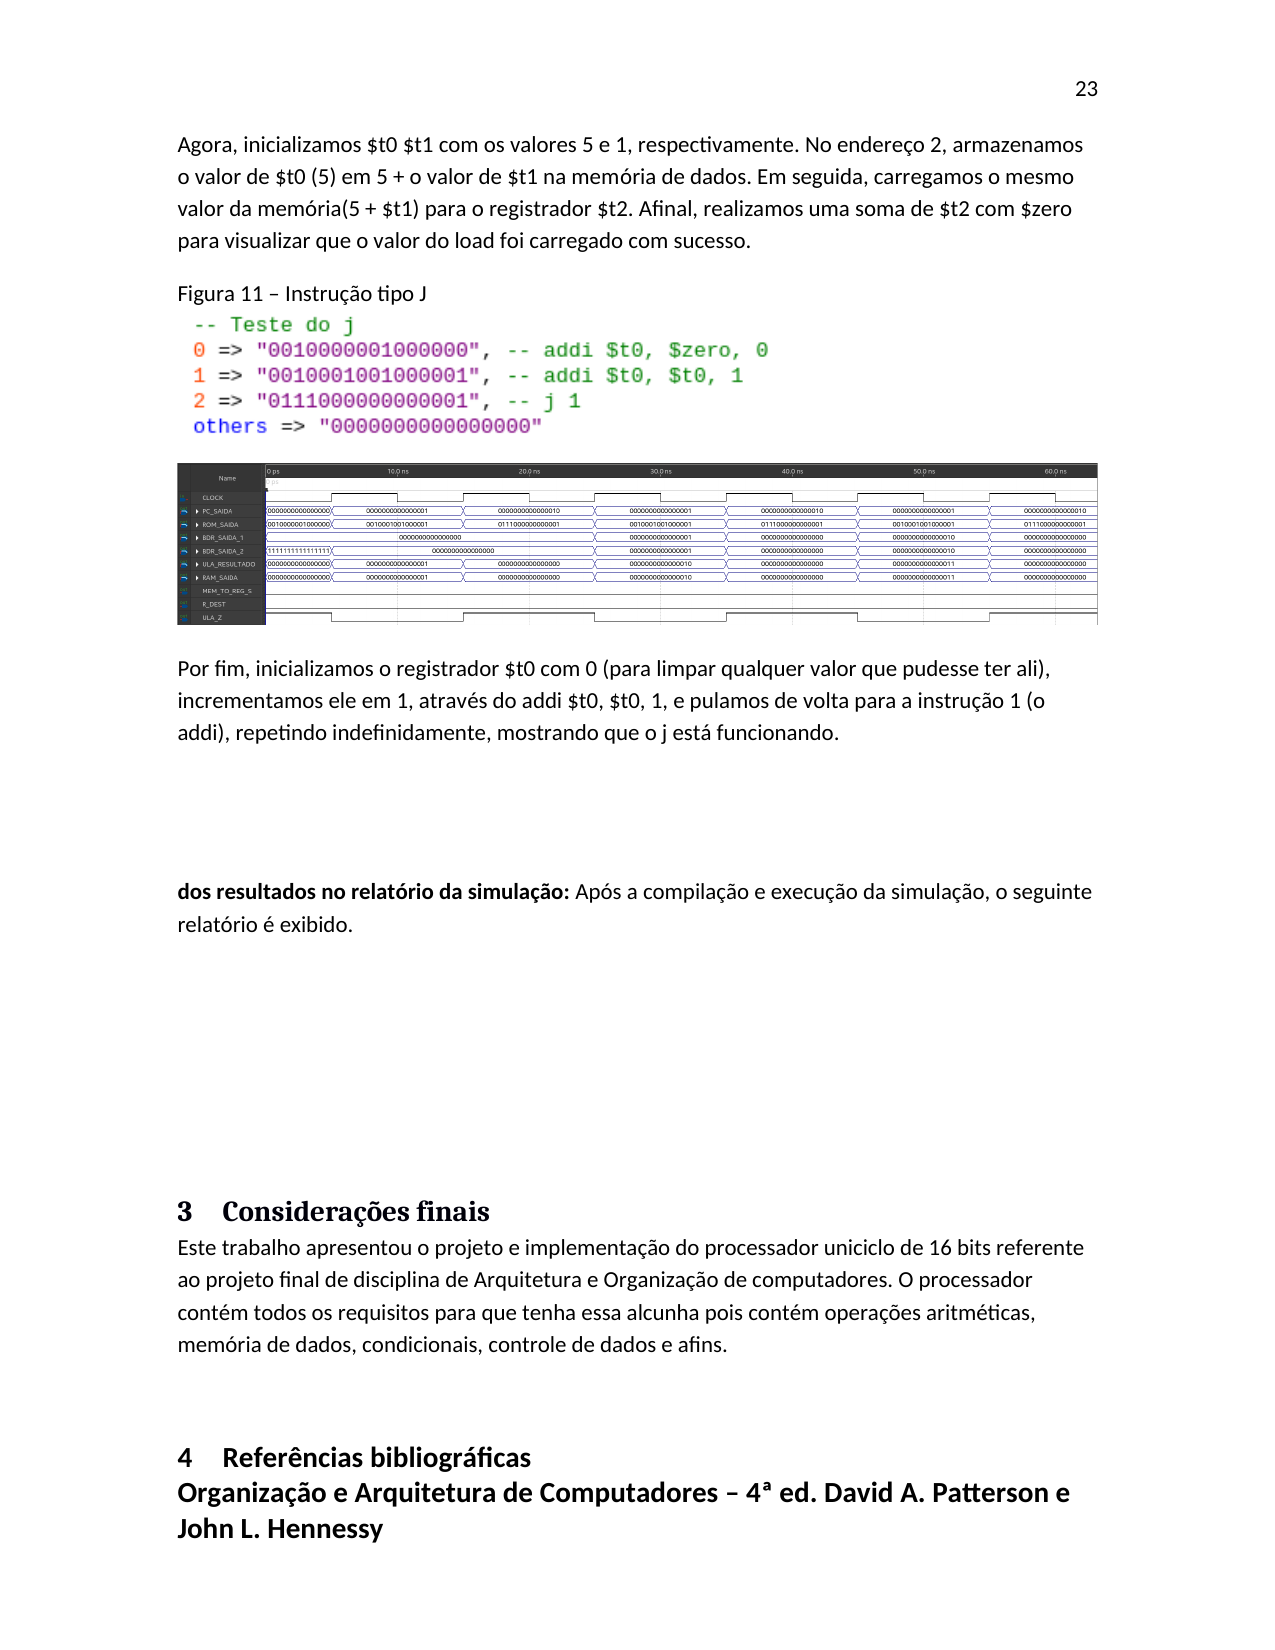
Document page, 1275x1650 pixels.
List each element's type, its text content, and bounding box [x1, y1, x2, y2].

text Agora, inicializamos $t0 $t1 com os valores 5 e 1, respectivamente. No endereço 2, armazenamos o valor de $t0 (5) em 5 + o valor de $t1 na memória de dados. Em seguida, carregamos o mesmo valor da memória(5 + $t1) para o registrador $t2. Afinal, realizamos uma soma de $t2 com $zero para visualizar que o valor do load foi carregado com sucesso. [177, 130, 1098, 254]
picture [184, 312, 779, 441]
list Referências bibliográficas [177, 1439, 1098, 1474]
picture [177, 463, 1098, 625]
text Este trabalho apresentou o projeto e implementação do processador uniciclo de 16 bits referente ao projeto final de disciplina de Arquitetura e Organização de computadores. O processador contém todos os requisitos para que tenha essa alcunha pois contém operações aritméticas, memória de dados, condicionais, controle de dados e afins. [177, 1233, 1098, 1358]
text Organização e Arquitetura de Computadores – 4ª ed. David A. Patterson e John L. Hennessy [177, 1474, 1098, 1546]
text Figura 11 – Instrução tipo J [177, 279, 1098, 307]
subtitle Considerações finais [177, 1195, 1098, 1228]
text dos resultados no relatório da simulação: Após a compilação e execução da simulação, o seguinte relatório é exibido. [177, 877, 1098, 938]
text Por fim, inicializamos o registrador $t0 com 0 (para limpar qualquer valor que pudesse ter ali), incrementamos ele em 1, através do addi $t0, $t0, 1, e pulamos de volta para a instrução 1 (o addi), repetindo indefinidamente, mostrando que o j está funcionando. [177, 625, 1098, 746]
